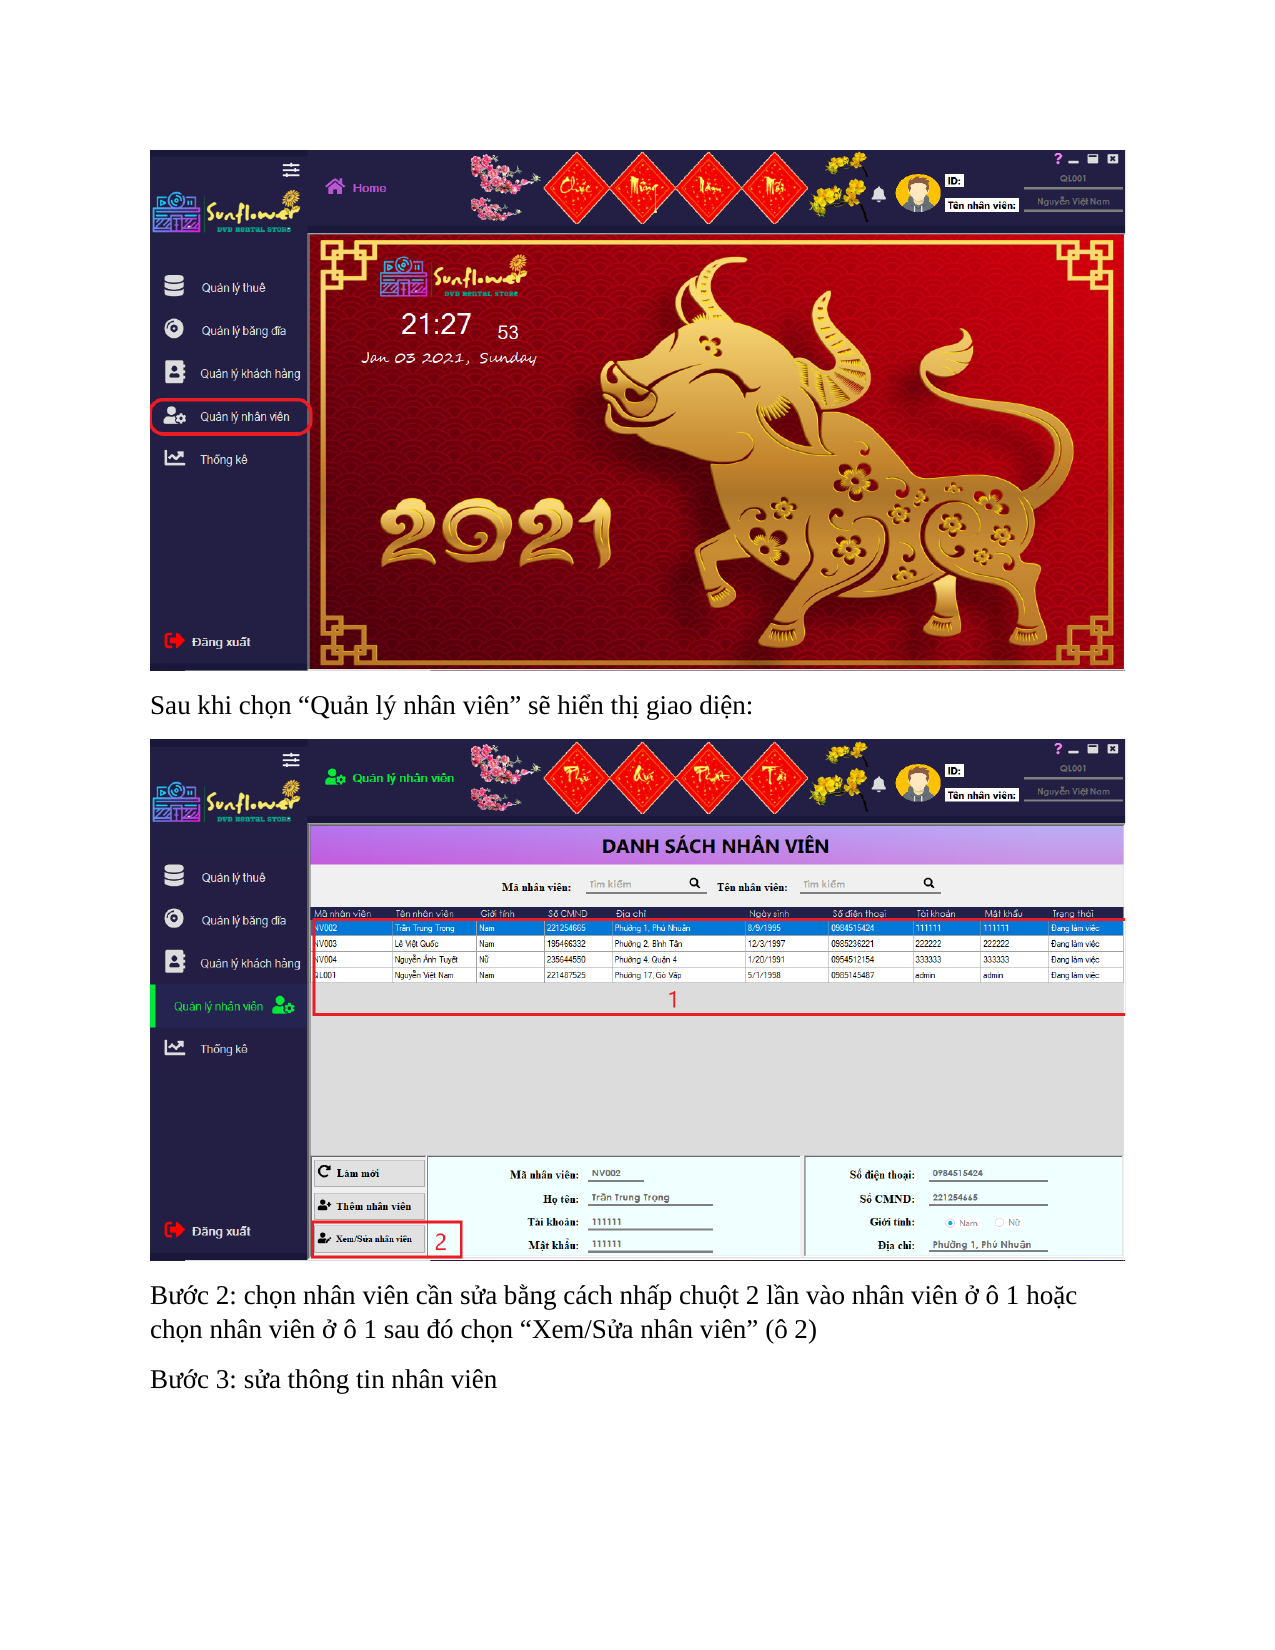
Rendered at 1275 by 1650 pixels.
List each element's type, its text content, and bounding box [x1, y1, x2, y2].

text Bước 2: chọn nhân viên cần sửa bằng cách nhấp chuột 2 lần vào nhân viên ở ô 1 hoặc chọn nhân viên ở ô 1 sau đó chọn “Xem/Sửa nhân viên” (ô 2) [150, 1279, 1125, 1344]
picture [150, 150, 1125, 671]
picture [150, 739, 1125, 1261]
text Sau khi chọn “Quản lý nhân viên” sẽ hiển thị giao diện: [150, 689, 1125, 720]
text Bước 3: sửa thông tin nhân viên [150, 1363, 1125, 1394]
